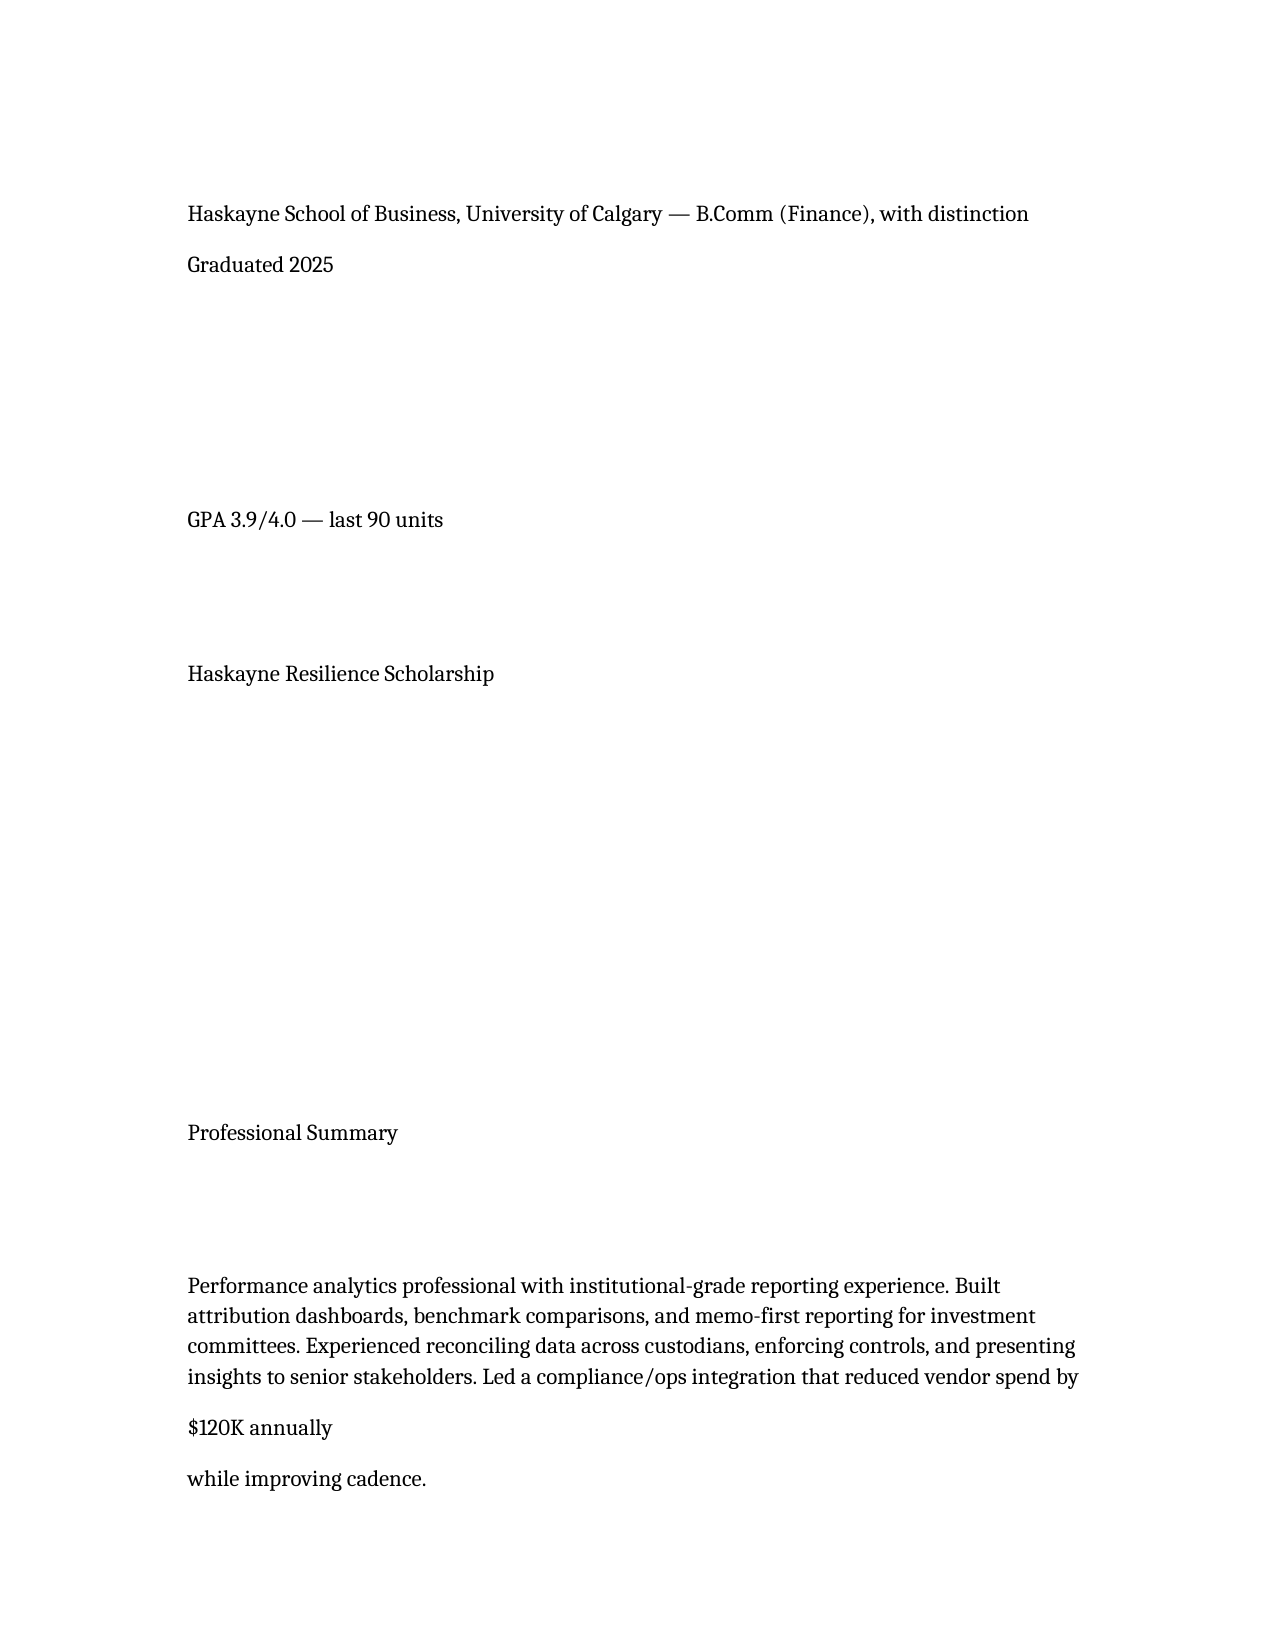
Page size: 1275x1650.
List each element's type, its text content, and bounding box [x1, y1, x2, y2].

text Performance analytics professional with institutional-grade reporting experience. Built attribution dashboards, benchmark comparisons, and memo-first reporting for investment committees. Experienced reconciling data across custodians, enforcing controls, and presenting insights to senior stakeholders. Led a compliance/ops integration that reduced vendor spend by [187, 1273, 1087, 1390]
text GPA 3.9/4.0 — last 90 units [187, 507, 1087, 534]
text while improving cadence. [187, 1466, 1087, 1492]
text Graduated 2025 [187, 252, 1087, 278]
text Haskayne Resilience Scholarship [187, 660, 1087, 687]
text Professional Summary [187, 1120, 1087, 1146]
text $120K annually [187, 1414, 1087, 1441]
text Haskayne School of Business, University of Calgary — B.Comm (Finance), with distinction [187, 201, 1087, 227]
